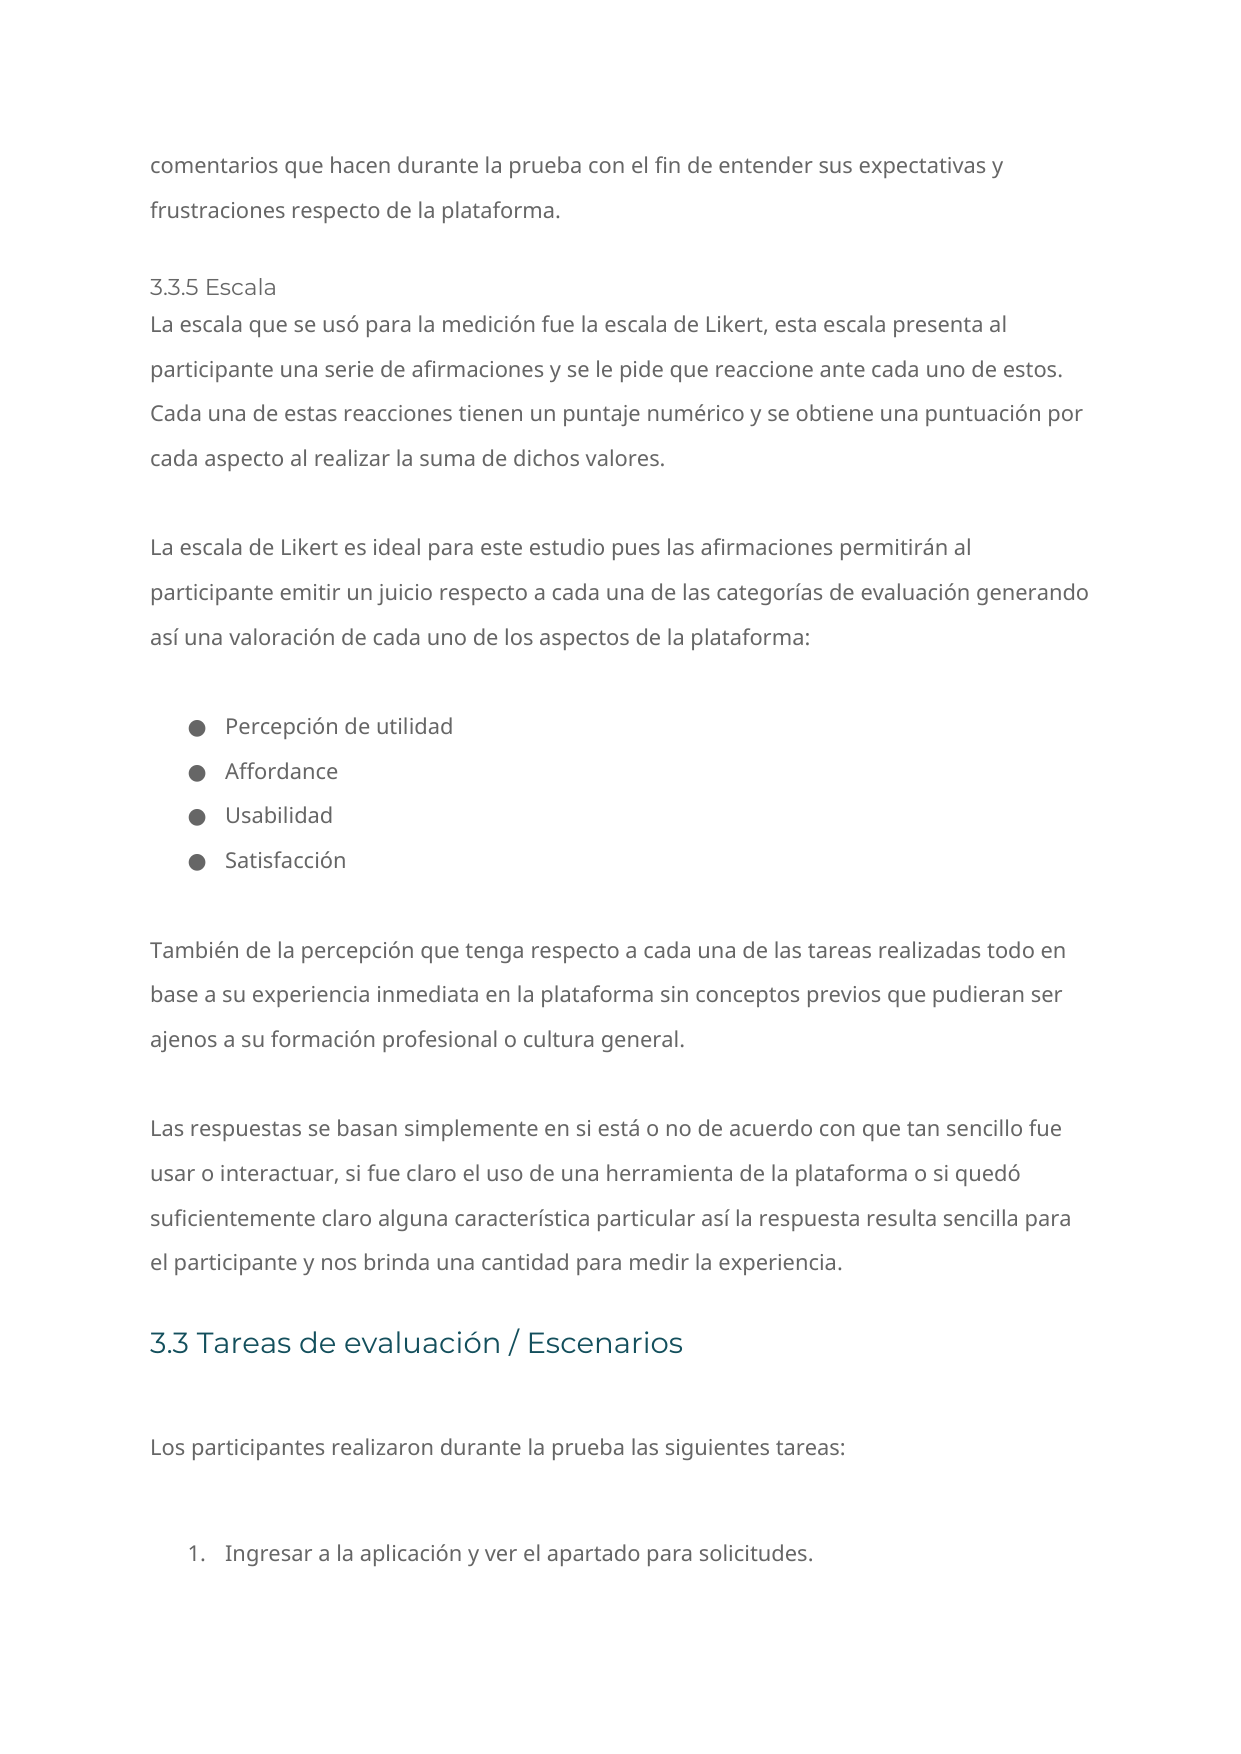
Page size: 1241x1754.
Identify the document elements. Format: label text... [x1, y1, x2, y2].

text También de la percepción que tenga respecto a cada una de las tareas realizadas todo en base a su experiencia inmediata en la plataforma sin conceptos previos que pudieran ser ajenos a su formación profesional o cultura general. [150, 934, 1090, 1054]
text La escala de Likert es ideal para este estudio pues las afirmaciones permitirán al participante emitir un juicio respecto a cada una de las categorías de evaluación generando así una valoración de cada uno de los aspectos de la plataforma: [150, 532, 1090, 652]
subtitle 3.3 Tareas de evaluación / Escenarios [150, 1325, 1090, 1361]
list Satisfacción [187, 845, 1090, 875]
text La escala que se usó para la medición fue la escala de Likert, esta escala presenta al participante una serie de afirmaciones y se le pide que reaccione ante cada uno de estos. Cada una de estas reacciones tienen un puntaje numérico y se obtiene una puntuación por cada aspecto al realizar la suma de dichos valores. [150, 309, 1090, 473]
list Affordance [187, 756, 1090, 786]
subtitle 3.3.5 Escala [150, 273, 1090, 301]
text Los participantes realizaron durante la prueba las siguientes tareas: [150, 1432, 1090, 1461]
text Las respuestas se basan simplemente en si está o no de acuerdo con que tan sencillo fue usar o interactuar, si fue claro el uso de una herramienta de la plataforma o si quedó suficientemente claro alguna característica particular así la respuesta resulta sencilla para el participante y nos brinda una cantidad para medir la experiencia. [150, 1113, 1090, 1277]
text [150, 150, 1090, 224]
list Usabilidad [187, 801, 1090, 830]
list Ingresar a la aplicación y ver el apartado para solicitudes. [187, 1521, 1094, 1567]
list Percepción de utilidad [187, 711, 1090, 741]
